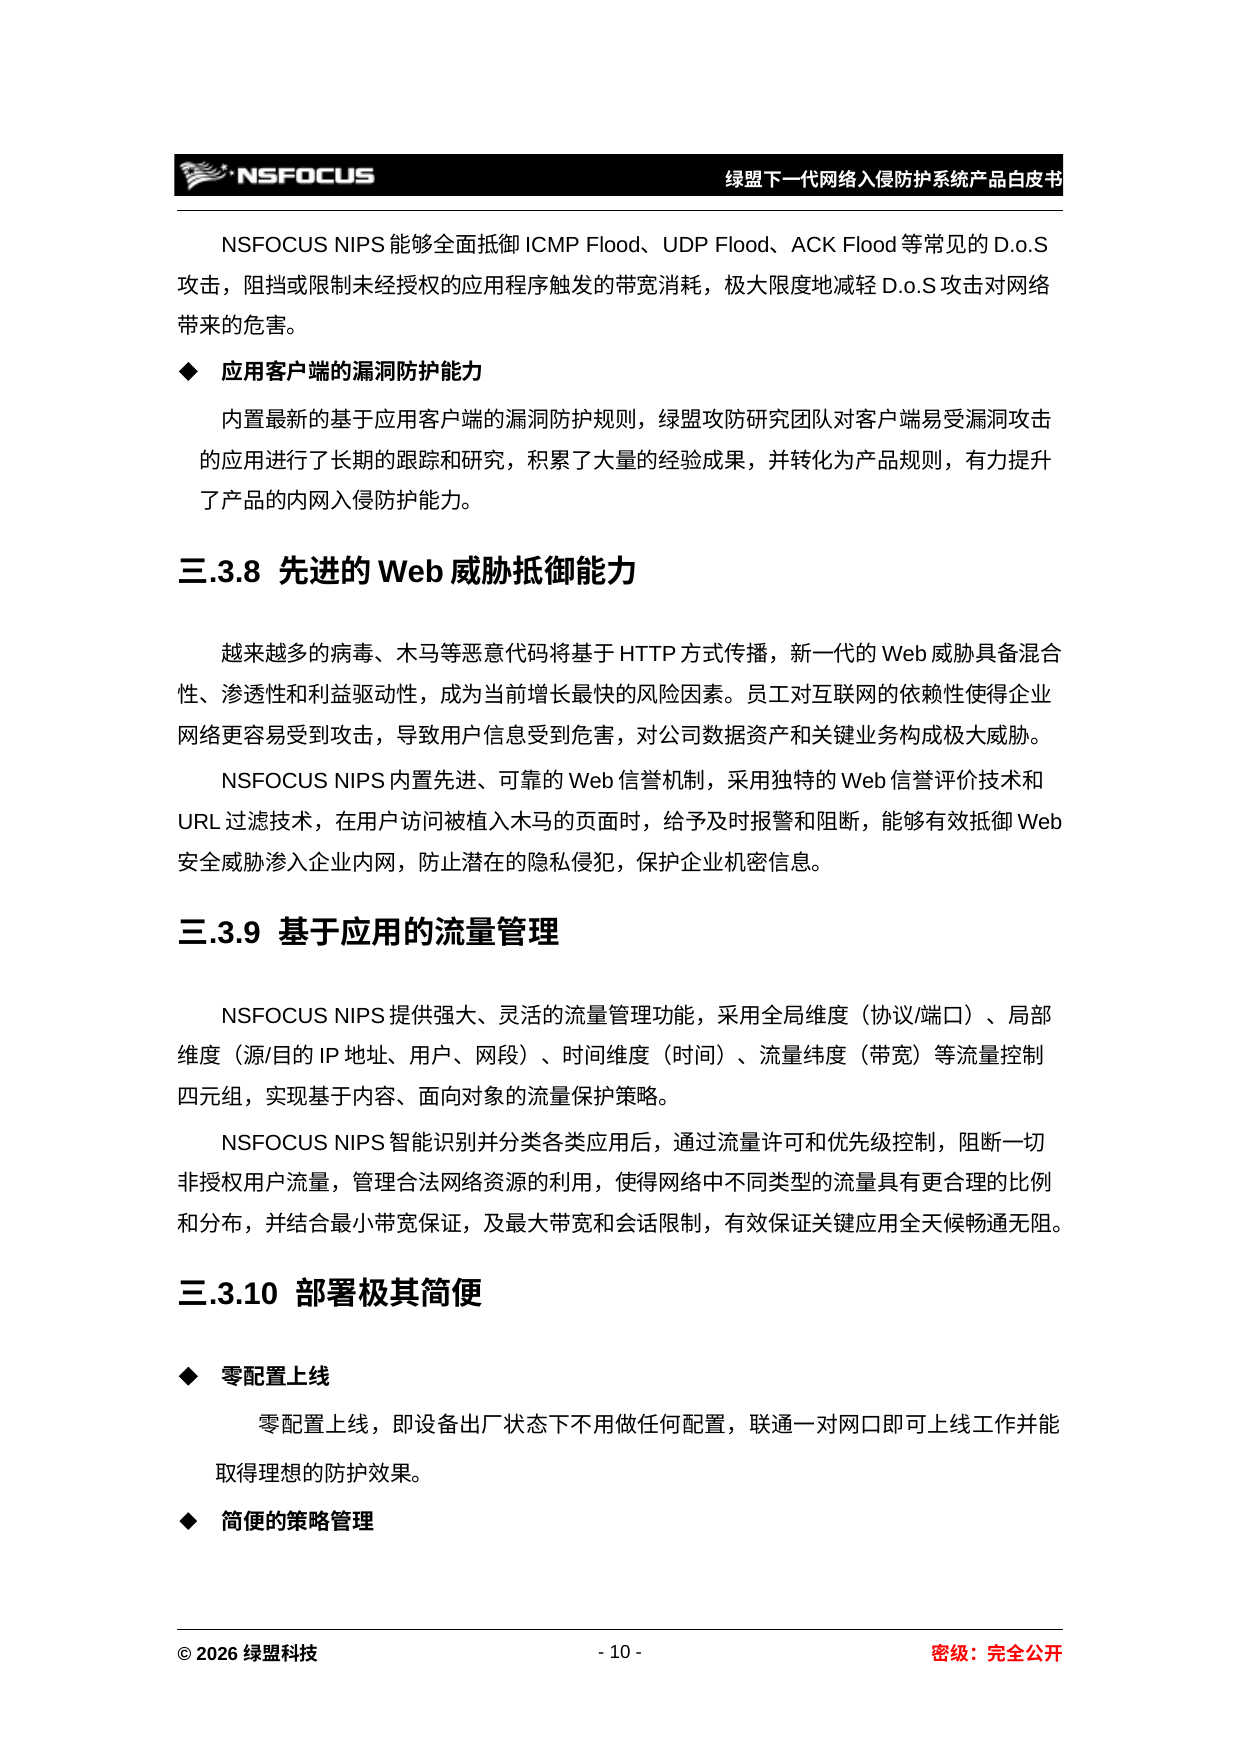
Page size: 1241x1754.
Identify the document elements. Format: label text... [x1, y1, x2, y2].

text 基于应用的流量管理 [177, 897, 1063, 962]
text 部署极其简便 [177, 1258, 1063, 1323]
text 应用客户端的漏洞防护能力 [177, 353, 1063, 386]
picture [174, 154, 1064, 196]
text 越来越多的病毒、木马等恶意代码将基于HTTP方式传播，新一代的Web威胁具备混合性、渗透性和利益驱动性，成为当前增长最快的风险因素。员工对互联网的依赖性使得企业网络更容易受到攻击，导致用户信息受到危害，对公司数据资产和关键业务构成极大威胁。 [177, 636, 1063, 750]
text NSFOCUS NIPS提供强大、灵活的流量管理功能，采用全局维度（协议/端口）、局部维度（源/目的IP地址、用户、网段）、时间维度（时间）、流量纬度（带宽）等流量控制四元组，实现基于内容、面向对象的流量保护策略。 [177, 997, 1063, 1111]
text NSFOCUS NIPS能够全面抵御ICMP Flood、UDP Flood、ACK Flood等常见的D.o.S攻击，阻挡或限制未经授权的应用程序触发的带宽消耗，极大限度地减轻D.o.S攻击对网络带来的危害。 [177, 227, 1063, 340]
text 零配置上线 [177, 1358, 1063, 1391]
text 先进的Web威胁抵御能力 [177, 536, 1063, 601]
list 零配置上线，即设备出厂状态下不用做任何配置，联通一对网口即可上线工作并能取得理想的防护效果。 [215, 1407, 1063, 1488]
text NSFOCUS NIPS内置先进、可靠的Web信誉机制，采用独特的Web信誉评价技术和URL过滤技术，在用户访问被植入木马的页面时，给予及时报警和阻断，能够有效抵御Web安全威胁渗入企业内网，防止潜在的隐私侵犯，保护企业机密信息。 [177, 763, 1063, 877]
text 内置最新的基于应用客户端的漏洞防护规则，绿盟攻防研究团队对客户端易受漏洞攻击的应用进行了长期的跟踪和研究，积累了大量的经验成果，并转化为产品规则，有力提升了产品的内网入侵防护能力。 [199, 402, 1063, 516]
text 简便的策略管理 [177, 1504, 1063, 1536]
text NSFOCUS NIPS智能识别并分类各类应用后，通过流量许可和优先级控制，阻断一切非授权用户流量，管理合法网络资源的利用，使得网络中不同类型的流量具有更合理的比例和分布，并结合最小带宽保证，及最大带宽和会话限制，有效保证关键应用全天候畅通无阻。 [177, 1124, 1063, 1238]
